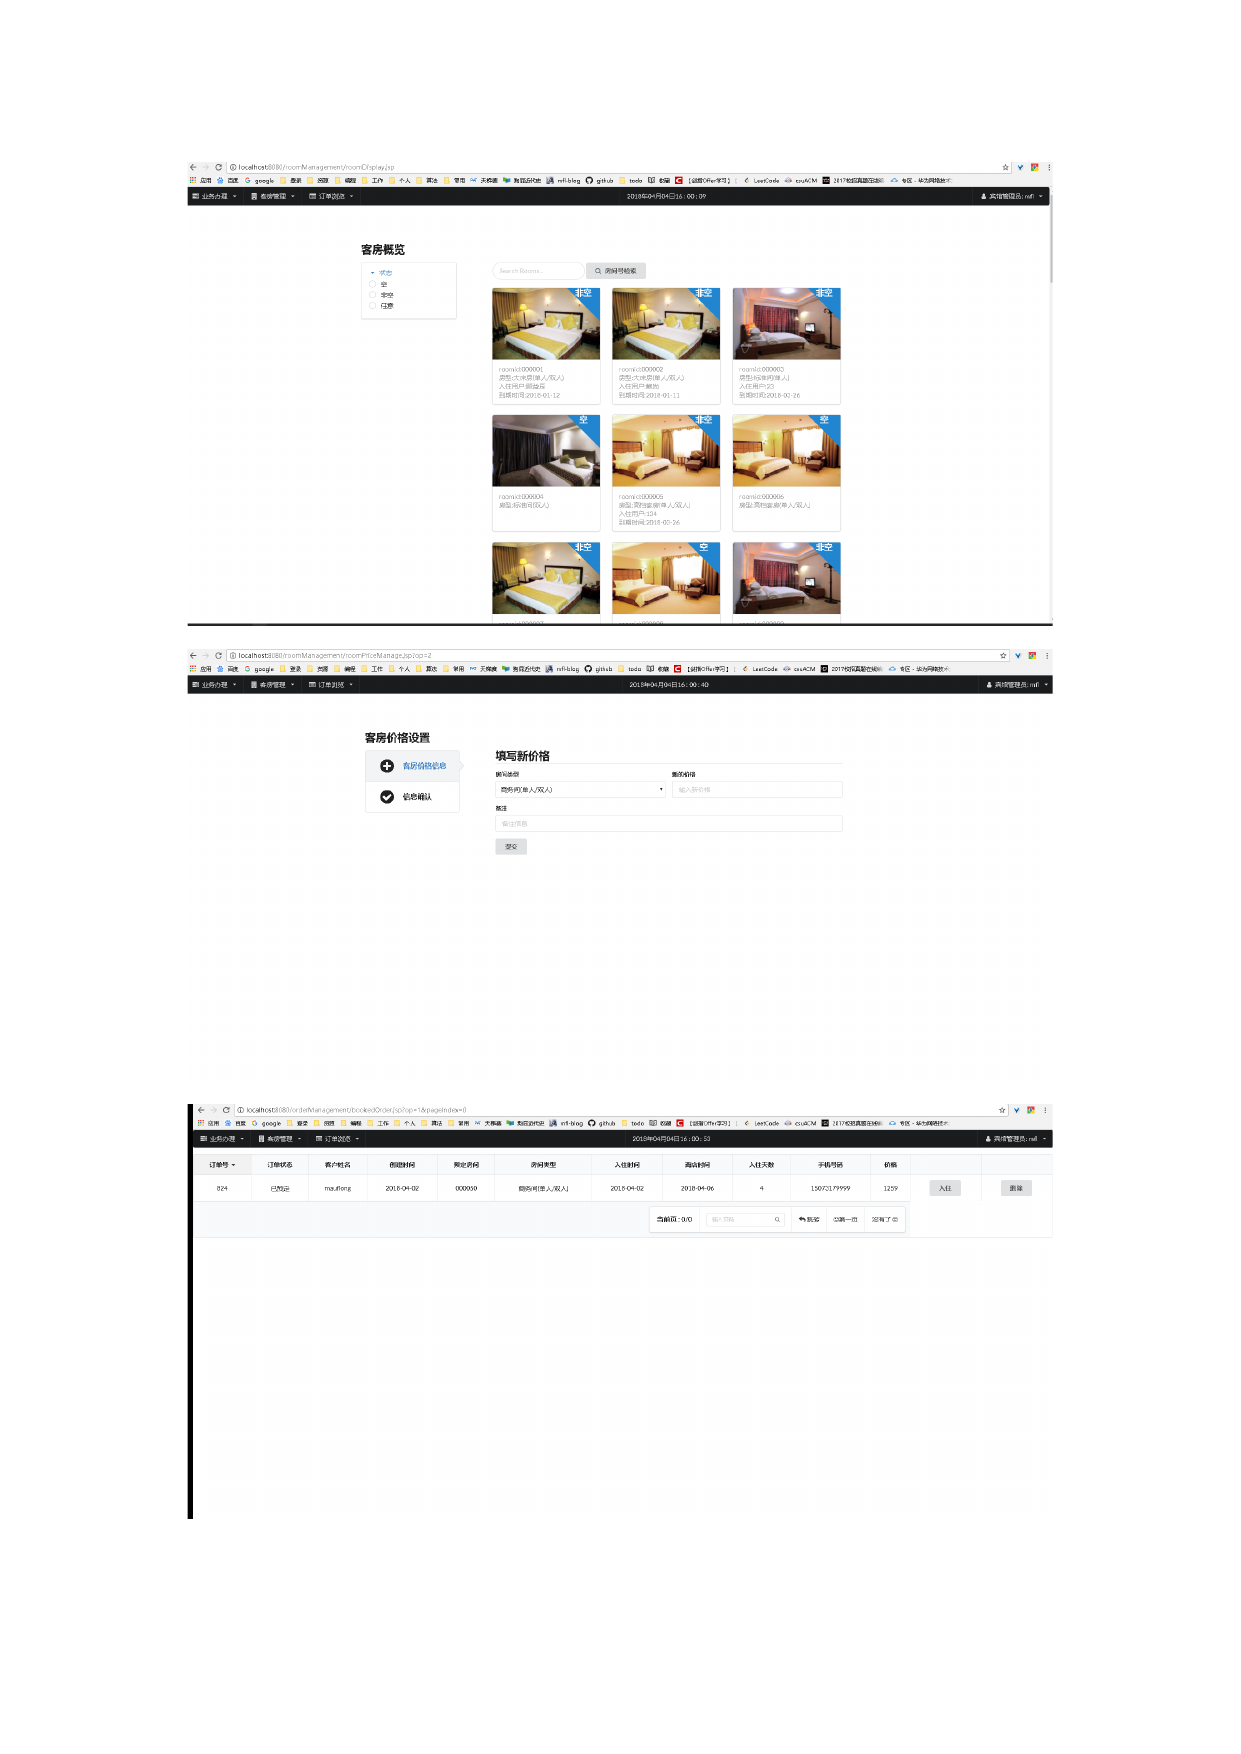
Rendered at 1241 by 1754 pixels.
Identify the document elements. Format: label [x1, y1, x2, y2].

picture [187, 162, 1053, 626]
picture [187, 1104, 1053, 1519]
picture [187, 649, 1053, 1094]
